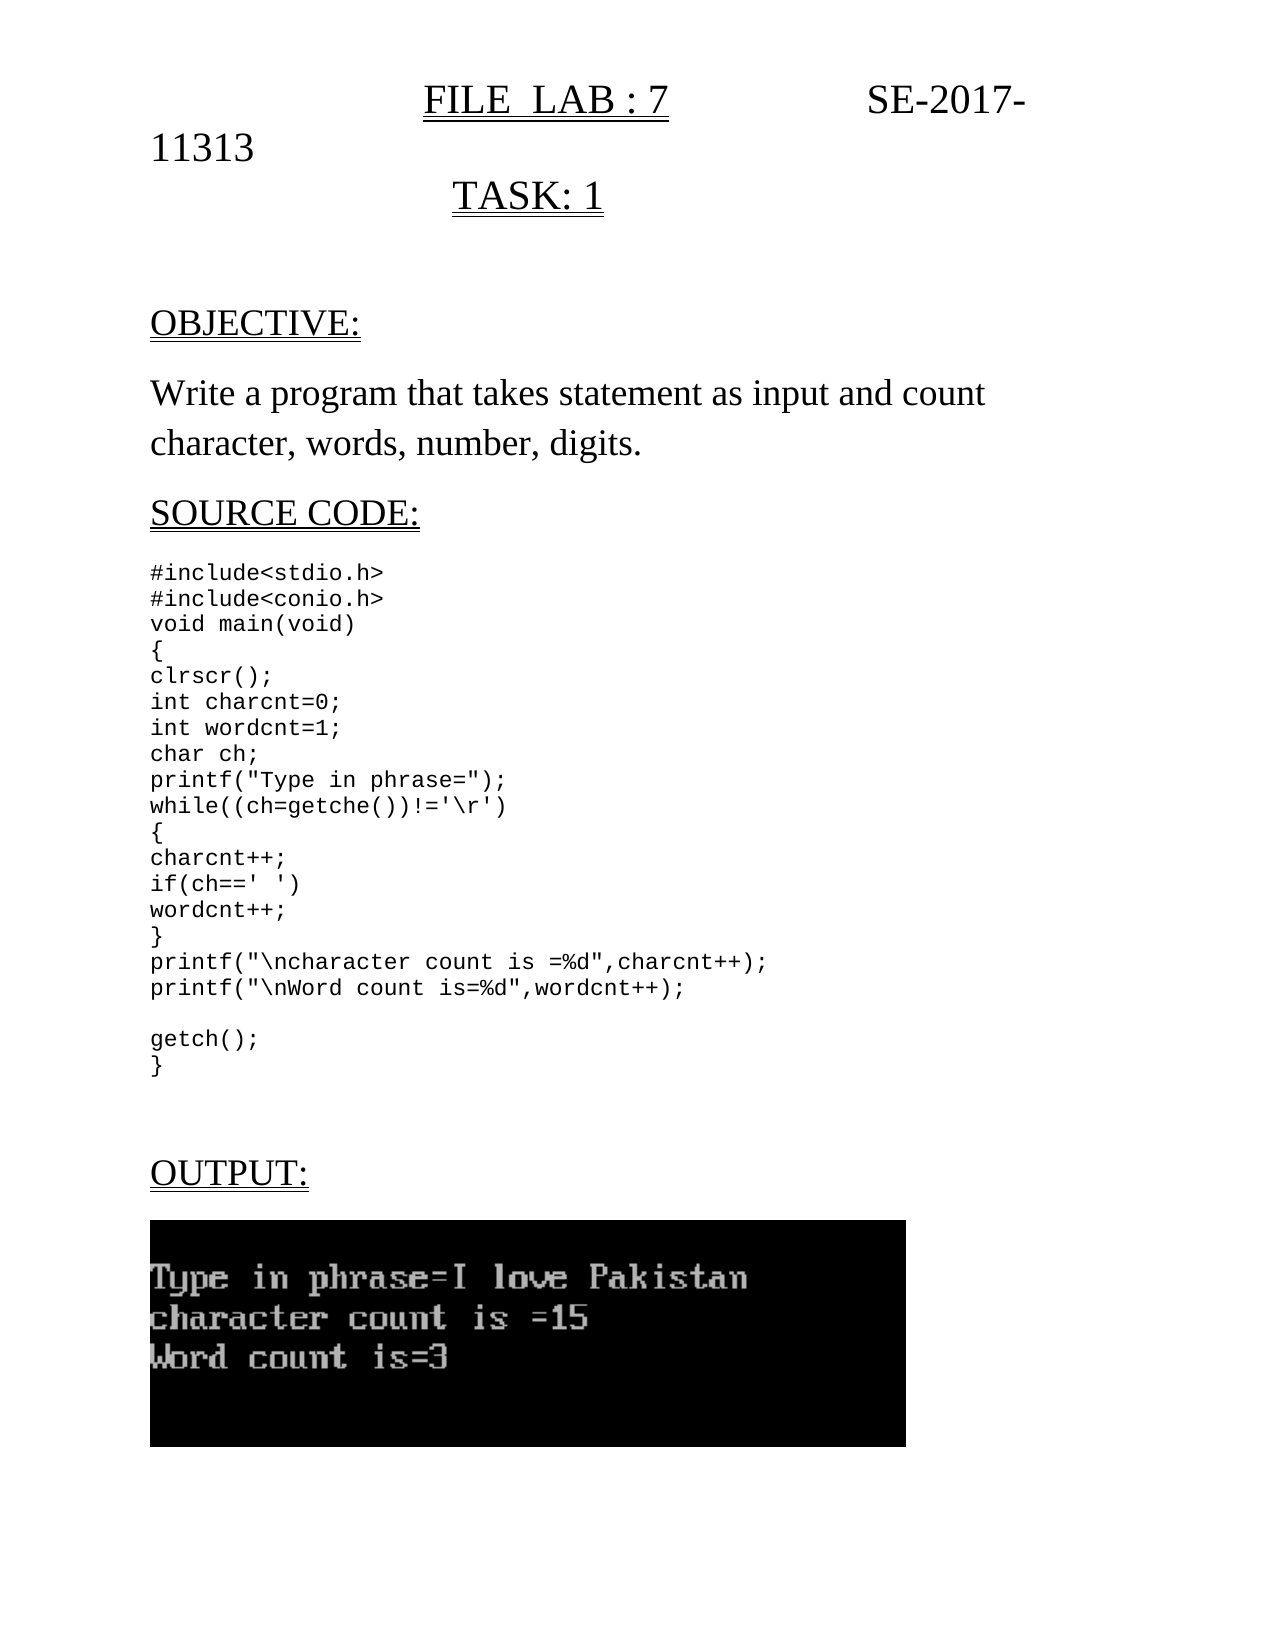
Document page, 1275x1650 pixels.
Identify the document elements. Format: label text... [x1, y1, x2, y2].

text { [150, 639, 1125, 665]
text #include<conio.h> [150, 587, 1125, 613]
text if(ch==' ') [150, 872, 1125, 898]
text } [150, 924, 1125, 950]
text wordcnt++; [150, 898, 1125, 924]
text OBJECTIVE: [150, 300, 1125, 343]
text int wordcnt=1; [150, 717, 1125, 742]
text void main(void) [150, 613, 1125, 639]
text OUTPUT: [150, 1150, 1125, 1193]
text getch(); [150, 1028, 1125, 1054]
text SOURCE CODE: [150, 491, 1125, 534]
picture [150, 1220, 906, 1447]
text } [150, 1054, 1125, 1080]
text printf("\ncharacter count is =%d",charcnt++); [150, 950, 1125, 976]
text int charcnt=0; [150, 691, 1125, 717]
text printf("Type in phrase="); [150, 768, 1125, 794]
text char ch; [150, 742, 1125, 768]
text #include<stdio.h> [150, 561, 1125, 587]
text Write a program that takes statement as input and count character, words, number, digits. [150, 371, 1125, 463]
text printf("\nWord count is=%d",wordcnt++); [150, 976, 1125, 1002]
text while((ch=getche())!='\r') [150, 794, 1125, 820]
text charcnt++; [150, 846, 1125, 872]
text clrscr(); [150, 665, 1125, 691]
text { [150, 820, 1125, 846]
